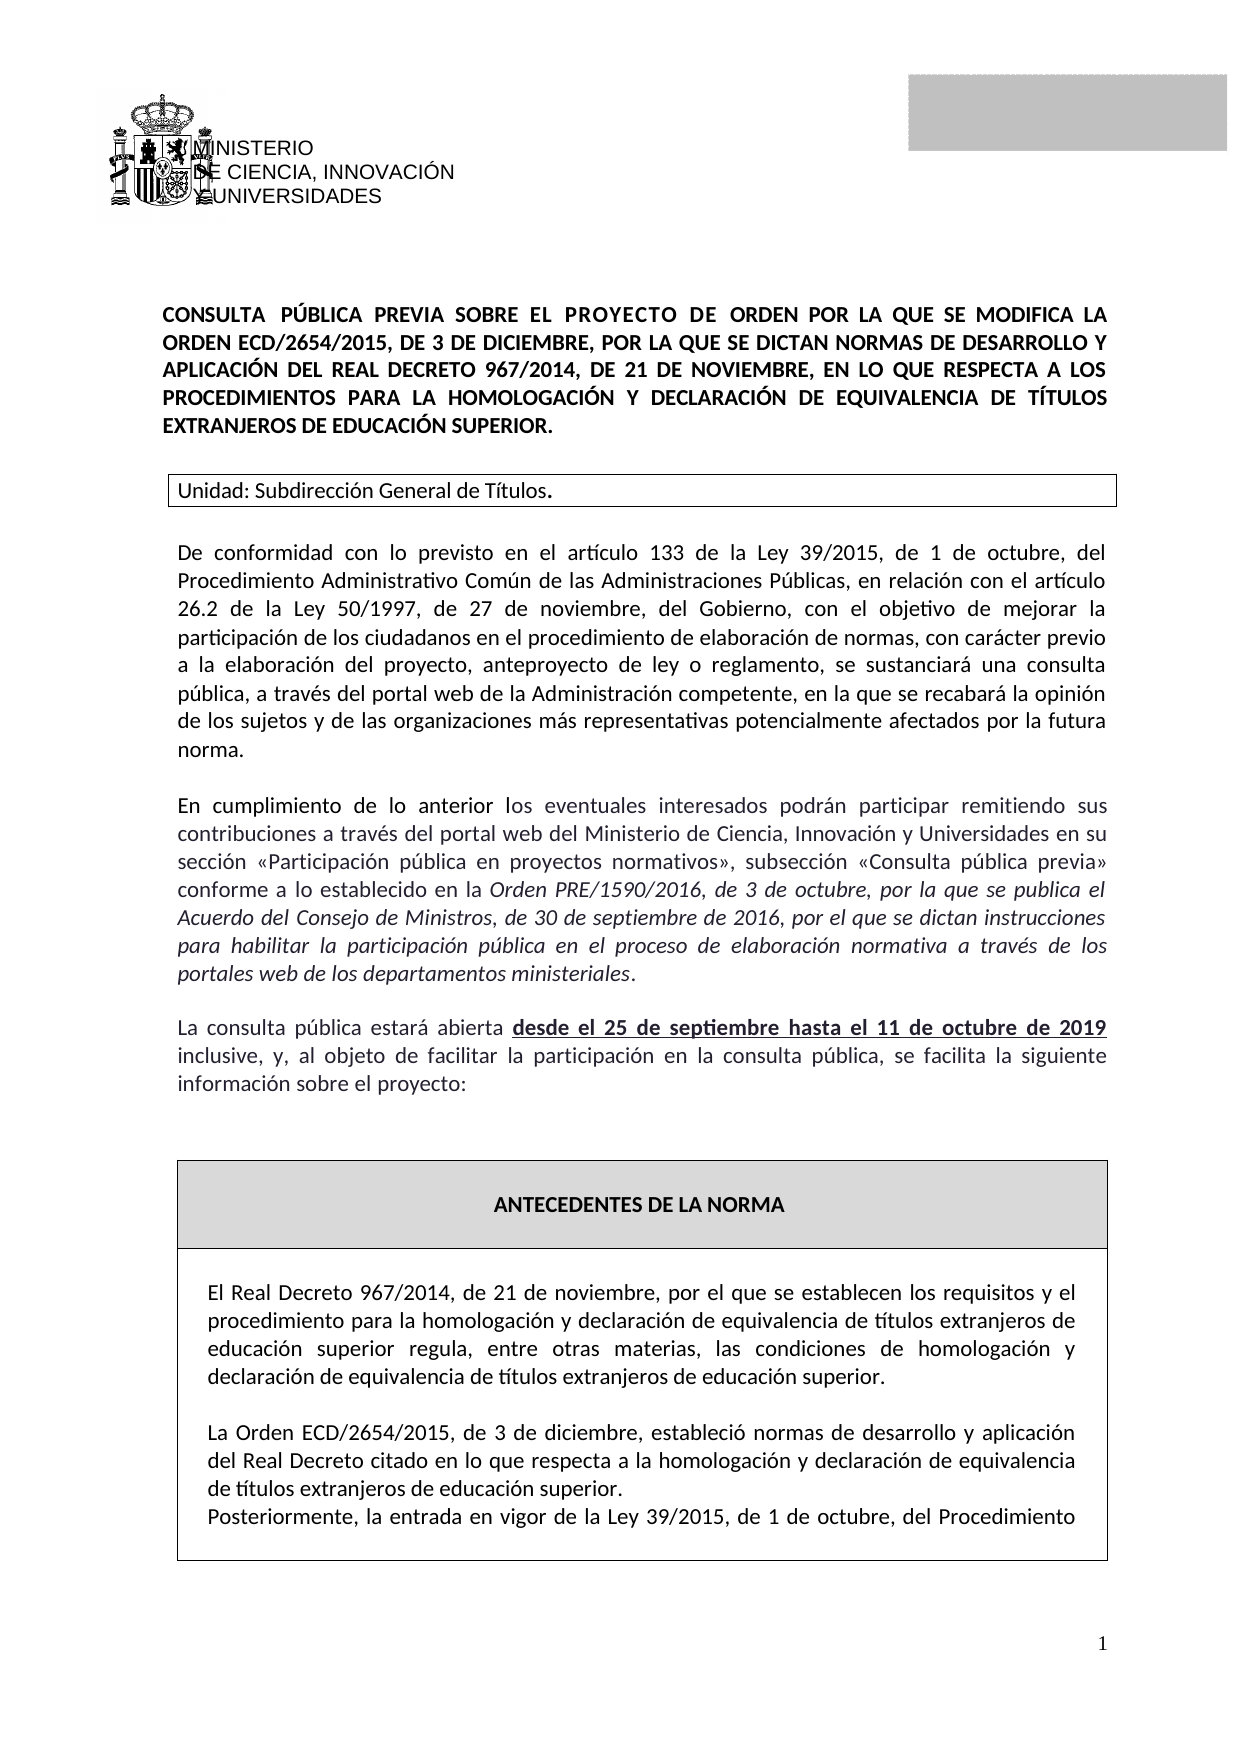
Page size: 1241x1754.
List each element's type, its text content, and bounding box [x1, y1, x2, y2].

text CONSULTA PÚBLICA PREVIA SOBRE EL PROYECTO DE ORDEN POR LA QUE SE MODIFICA LA ORDEN ECD/2654/2015, DE 3 DE DICIEMBRE, POR LA QUE SE DICTAN NORMAS DE DESARROLLO Y APLICACIÓN DEL REAL DECRETO 967/2014, DE 21 DE NOVIEMBRE, EN LO QUE RESPECTA A LOS PROCEDIMIENTOS PARA LA HOMOLOGACIÓN Y DECLARACIÓN DE EQUIVALENCIA DE TÍTULOS EXTRANJEROS DE EDUCACIÓN SUPERIOR. [162, 300, 1107, 439]
text De conformidad con lo previsto en el artículo 133 de la Ley 39/2015, de 1 de octubre, del Procedimiento Administrativo Común de las Administraciones Públicas, en relación con el artículo 26.2 de la Ley 50/1997, de 27 de noviembre, del Gobierno, con el objetivo de mejorar la participación de los ciudadanos en el procedimiento de elaboración de normas, con carácter previo a la elaboración del proyecto, anteproyecto de ley o reglamento, se sustanciará una consulta pública, a través del portal web de la Administración competente, en la que se recabará la opinión de los sujetos y de las organizaciones más representativas potencialmente afectados por la futura norma. [177, 538, 1107, 763]
text La consulta pública estará abierta desde el 25 de septiembre hasta el 11 de octubre de 2019 inclusive, y, al objeto de facilitar la participación en la consulta pública, se facilita la siguiente información sobre el proyecto: [177, 1013, 1107, 1097]
text Unidad: Subdirección General de Títulos. [169, 475, 1116, 506]
table_header ANTECEDENTES DE LA NORMA [178, 1161, 1107, 1248]
text En cumplimiento de lo anterior los eventuales interesados podrán participar remitiendo sus contribuciones a través del portal web del Ministerio de Ciencia, Innovación y Universidades en su sección «Participación pública en proyectos normativos», subsección «Consulta pública previa» conforme a lo establecido en la Orden PRE/1590/2016, de 3 de octubre, por la que se publica el Acuerdo del Consejo de Ministros, de 30 de septiembre de 2016, por el que se dictan instrucciones para habilitar la participación pública en el proceso de elaboración normativa a través de los portales web de los departamentos ministeriales. [177, 791, 1107, 987]
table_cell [178, 1249, 1107, 1560]
picture [92, 87, 229, 225]
